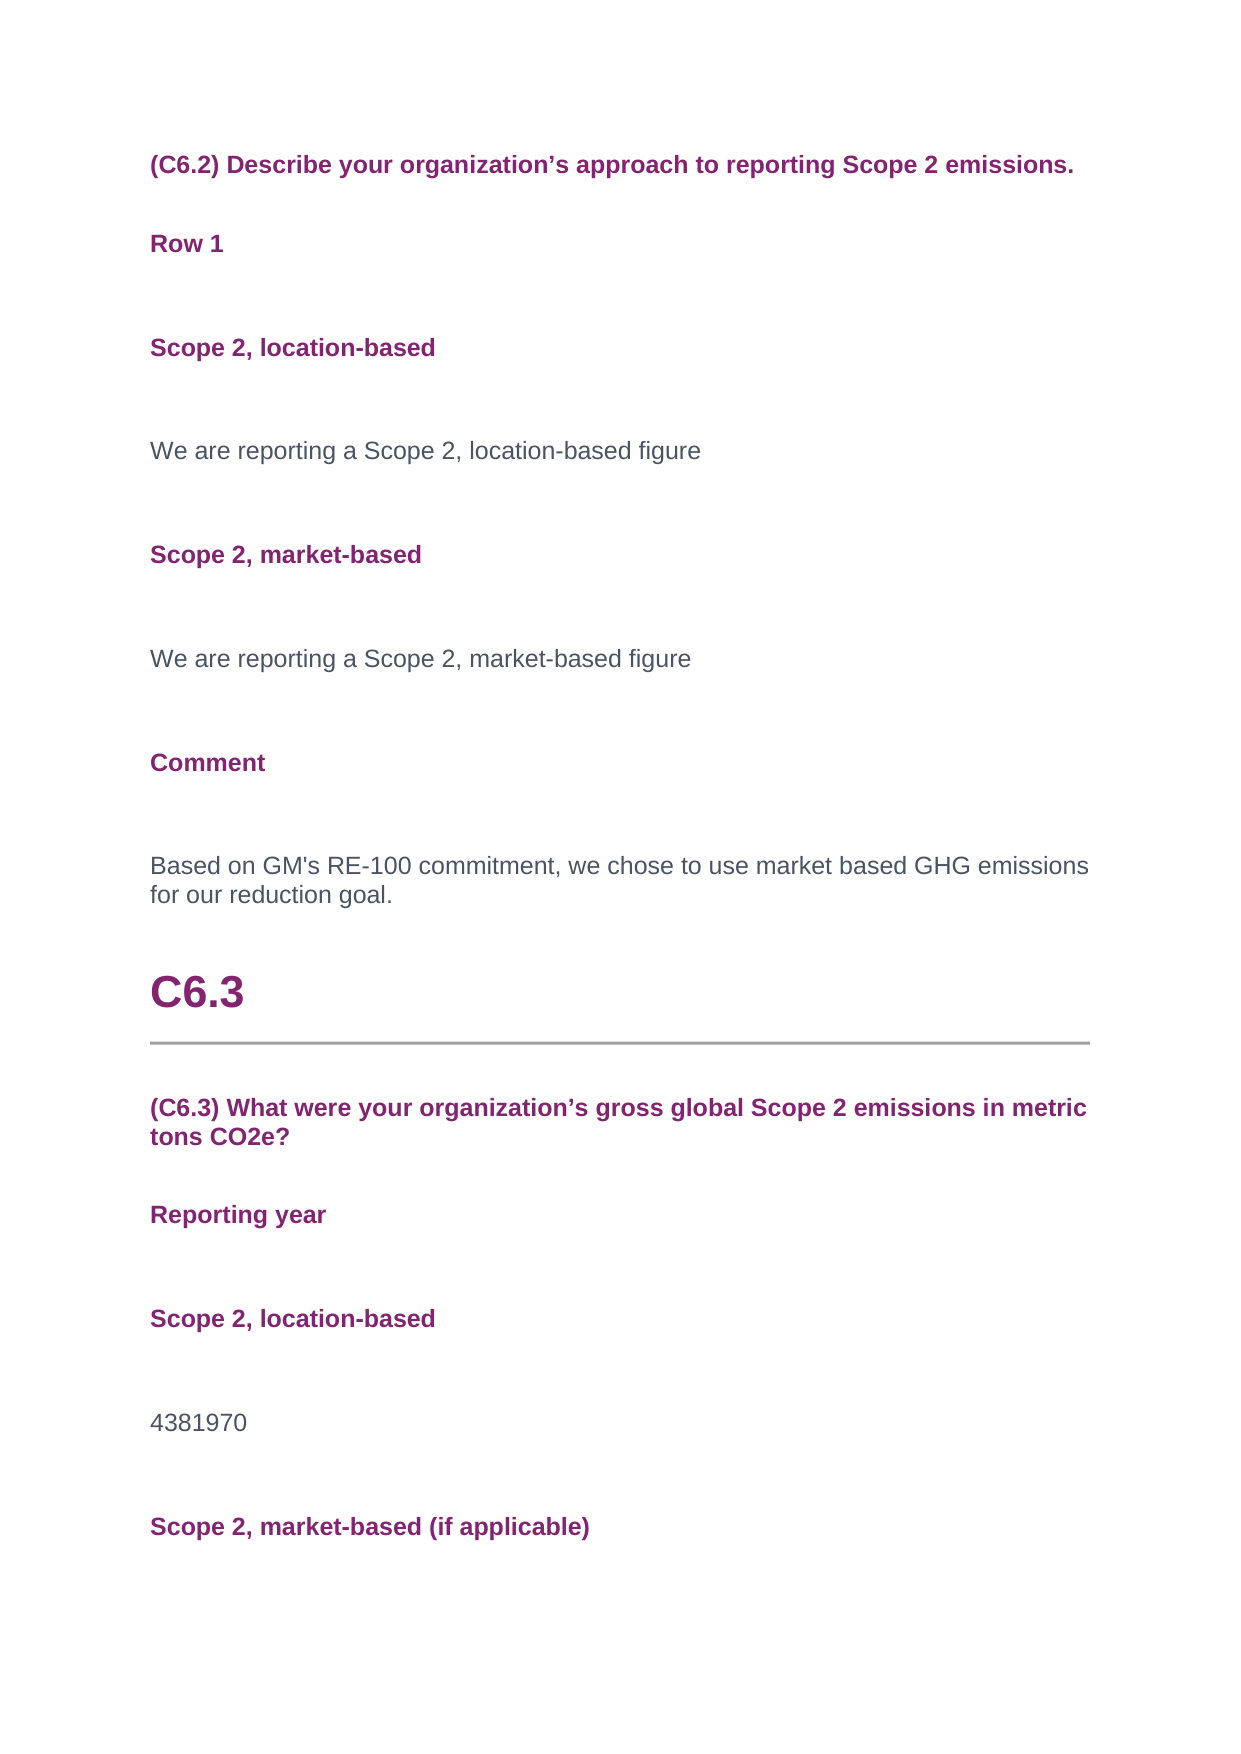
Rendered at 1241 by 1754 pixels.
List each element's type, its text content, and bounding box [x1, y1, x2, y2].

subtitle (C6.3) What were your organization’s gross global Scope 2 emissions in metric tons CO2e? [150, 1093, 1090, 1150]
subtitle Comment [150, 747, 1090, 776]
text 4381970 [150, 1408, 1090, 1437]
subtitle Reporting year [150, 1200, 1090, 1229]
subtitle C6.3 [150, 909, 1090, 1017]
text We are reporting a Scope 2, location-based figure [150, 436, 1090, 465]
subtitle ​Scope 2, location-based​ [150, 332, 1090, 361]
subtitle Scope 2, location-based [150, 1304, 1090, 1333]
text We are reporting a Scope 2, market-based figure [150, 644, 1090, 672]
subtitle (C6.2) Describe your organization’s approach to reporting Scope 2 emissions. [150, 150, 1090, 179]
subtitle Scope 2, market-based [150, 540, 1090, 569]
text Based on GM's RE-100 commitment, we chose to use market based GHG emissions for our reduction goal. [150, 851, 1090, 909]
subtitle Row 1 [150, 229, 1090, 257]
subtitle Scope 2, market-based (if applicable) [150, 1512, 1090, 1540]
